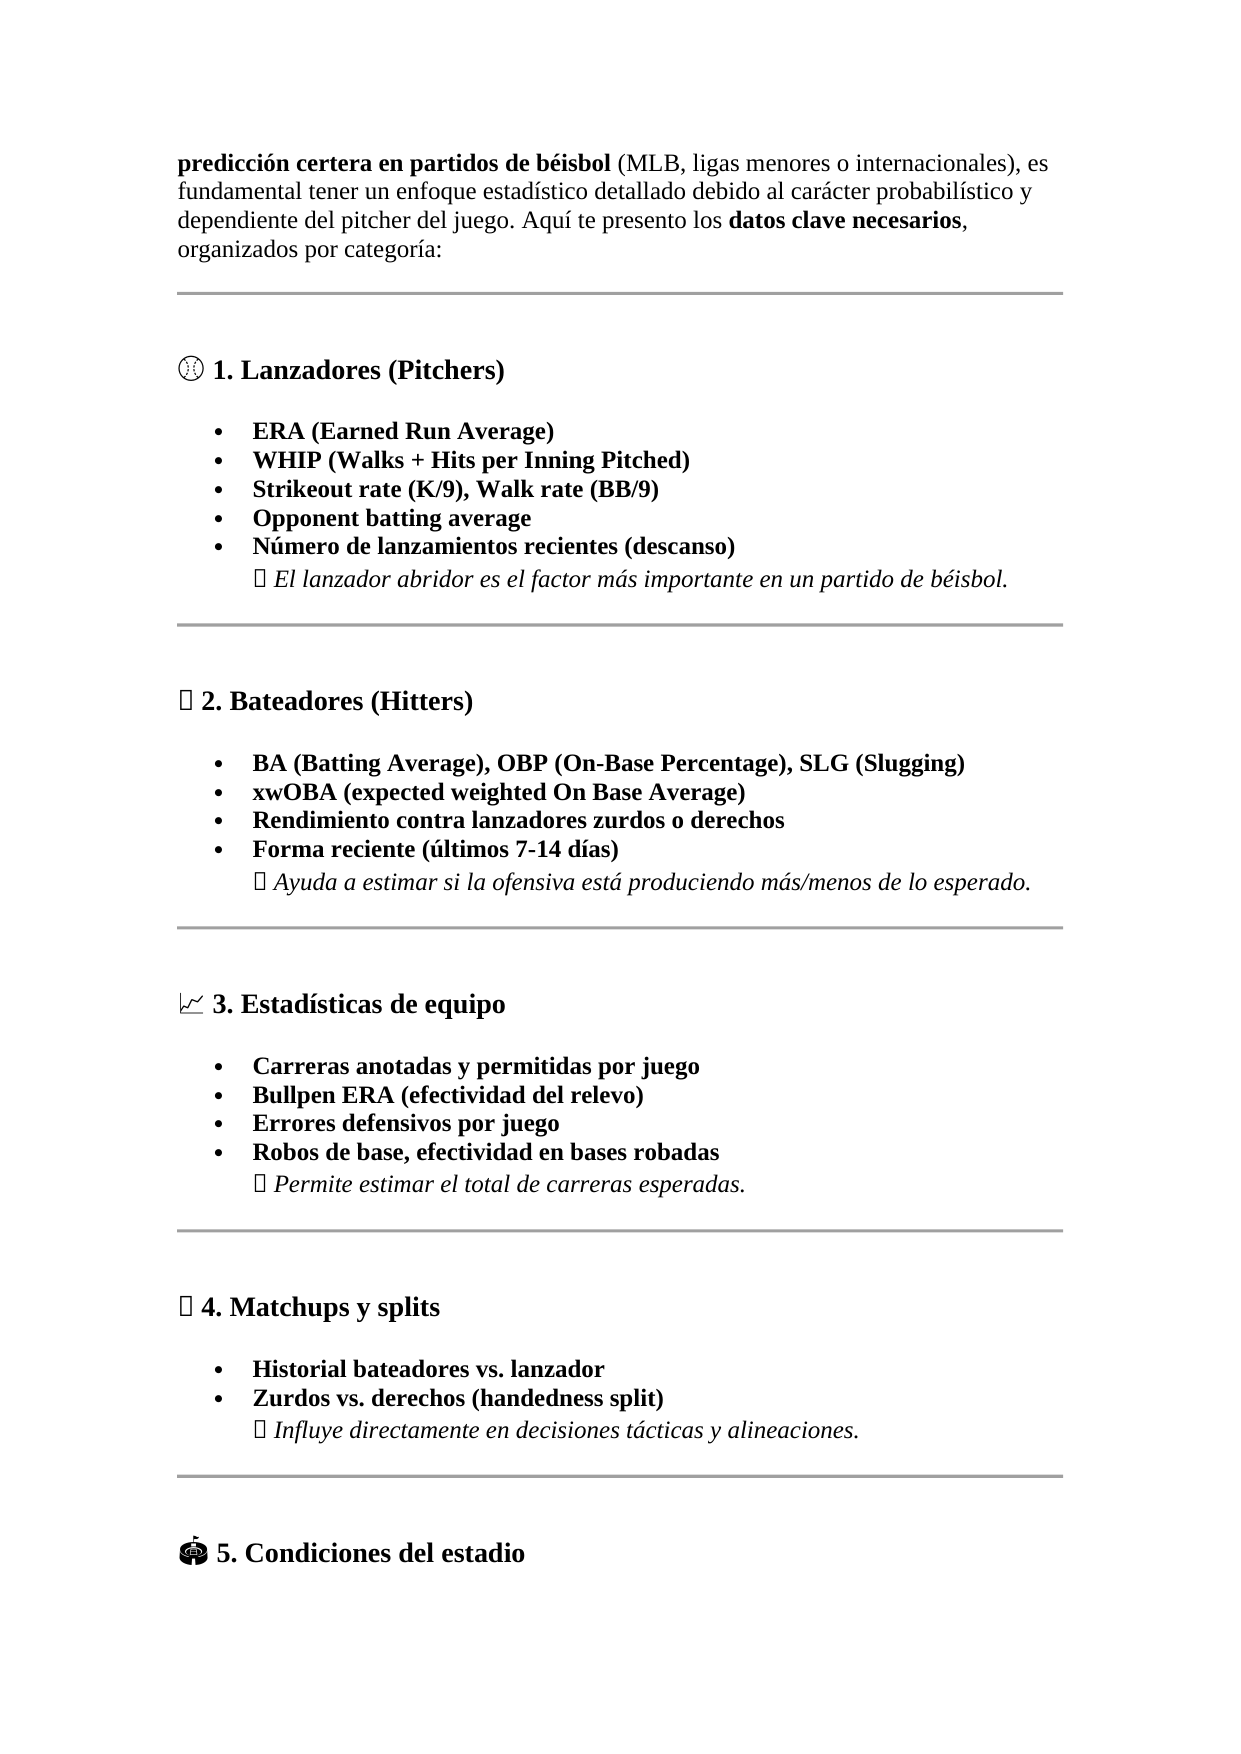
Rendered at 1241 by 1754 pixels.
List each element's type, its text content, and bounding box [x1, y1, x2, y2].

text 🧠 4. Matchups y splits [177, 1286, 1063, 1325]
list Zurdos vs. derechos (handedness split) 📌 Influye directamente en decisiones tácticas y alineaciones. [215, 1383, 1063, 1446]
list Número de lanzamientos recientes (descanso) 📌 El lanzador abridor es el factor más importante en un partido de béisbol. [215, 531, 1063, 594]
list WHIP (Walks + Hits per Inning Pitched) [215, 445, 1063, 474]
text 🏟️ 5. Condiciones del estadio [177, 1532, 1063, 1570]
text predicción certera en partidos de béisbol (MLB, ligas menores o internacionales), es fundamental tener un enfoque estadístico detallado debido al carácter probabilístico y dependiente del pitcher del juego. Aquí te presento los datos clave necesarios, organizados por categoría: [177, 148, 1063, 263]
list Bullpen ERA (efectividad del relevo) [215, 1080, 1063, 1108]
list Errores defensivos por juego [215, 1108, 1063, 1137]
list xwOBA (expected weighted On Base Average) [215, 777, 1063, 806]
list BA (Batting Average), OBP (On-Base Percentage), SLG (Slugging) [215, 748, 1063, 777]
list ERA (Earned Run Average) [215, 416, 1063, 445]
text 📈 3. Estadísticas de equipo [177, 983, 1063, 1022]
list Robos de base, efectividad en bases robadas 📌 Permite estimar el total de carreras esperadas. [215, 1137, 1063, 1200]
list Carreras anotadas y permitidas por juego [215, 1051, 1063, 1080]
list Rendimiento contra lanzadores zurdos o derechos [215, 806, 1063, 834]
list Historial bateadores vs. lanzador [215, 1354, 1063, 1383]
list Strikeout rate (K/9), Walk rate (BB/9) [215, 474, 1063, 503]
text 🧢 2. Bateadores (Hitters) [177, 681, 1063, 719]
list Opponent batting average [215, 503, 1063, 531]
list Forma reciente (últimos 7-14 días) 📌 Ayuda a estimar si la ofensiva está produciendo más/menos de lo esperado. [215, 834, 1063, 897]
text ⚾ 1. Lanzadores (Pitchers) [177, 349, 1063, 387]
